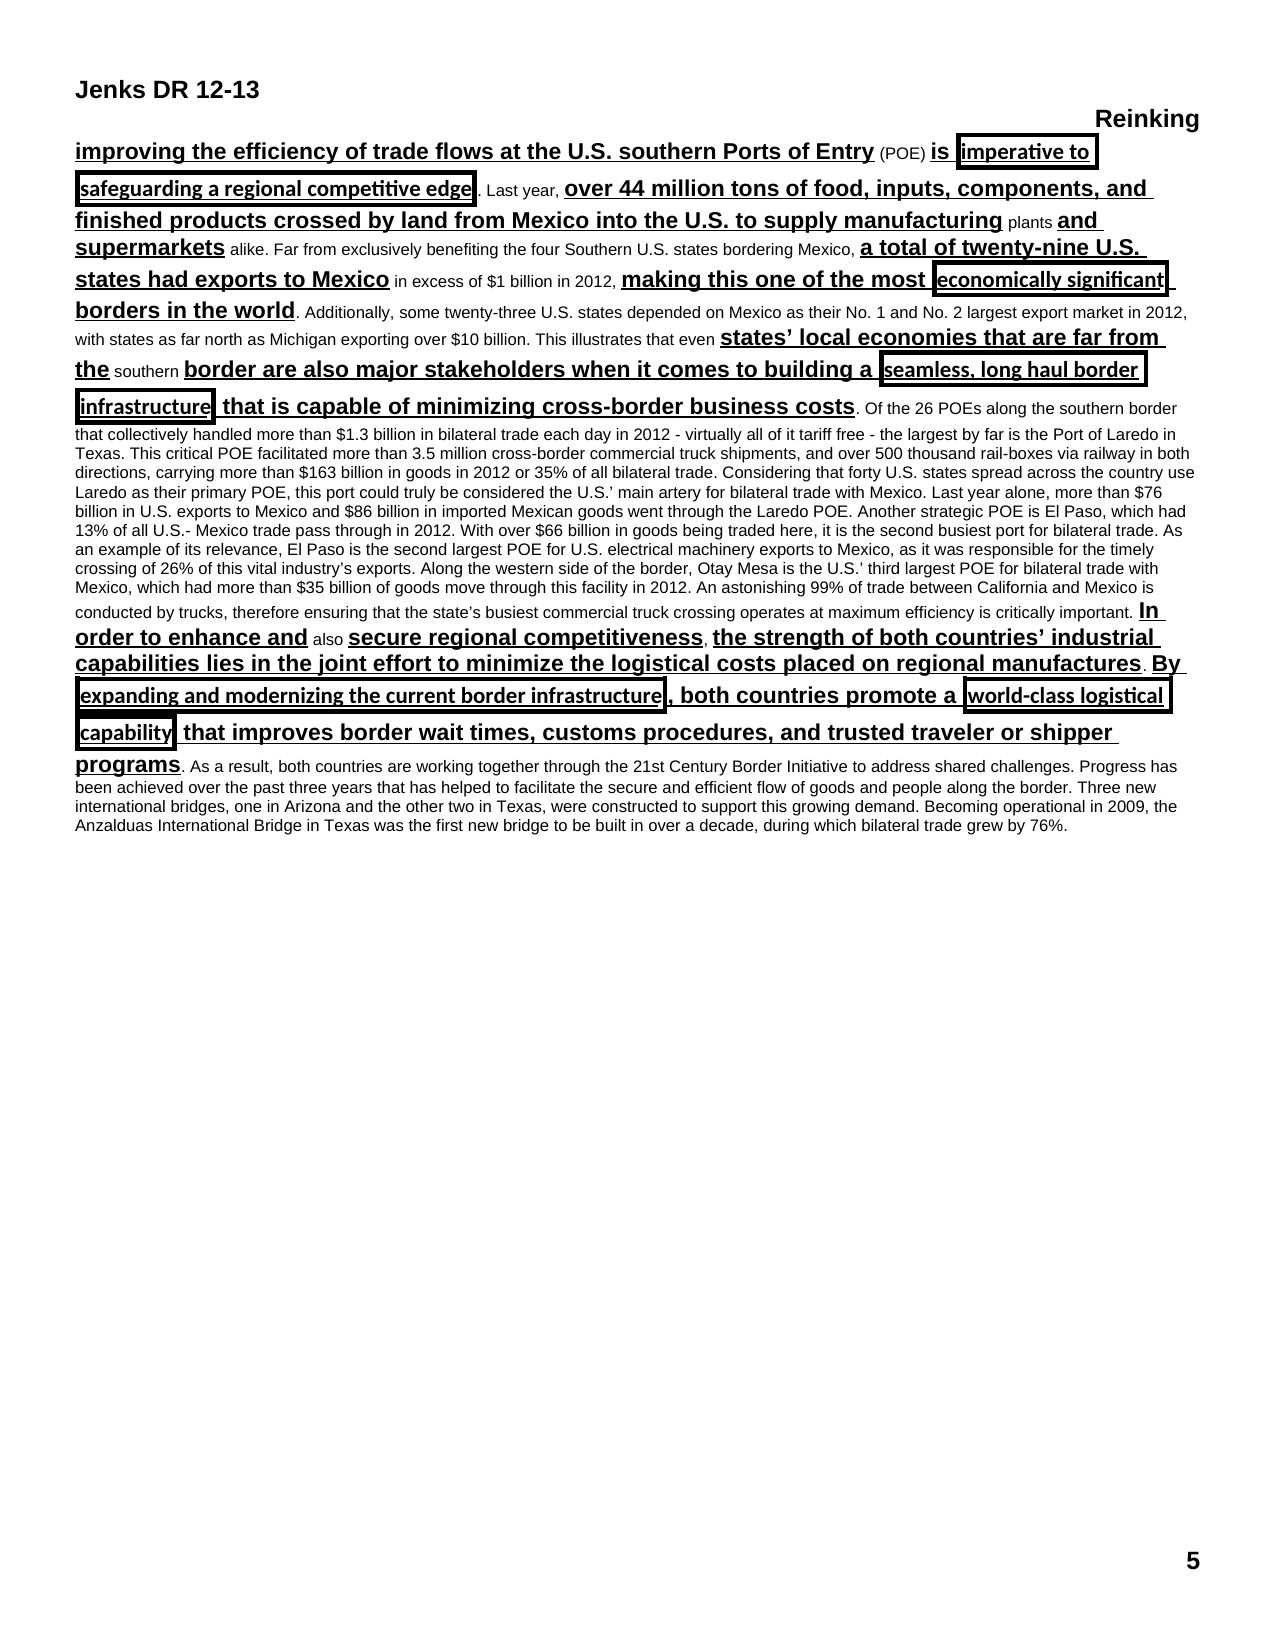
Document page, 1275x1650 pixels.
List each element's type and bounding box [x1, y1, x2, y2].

text [75, 132, 1200, 835]
